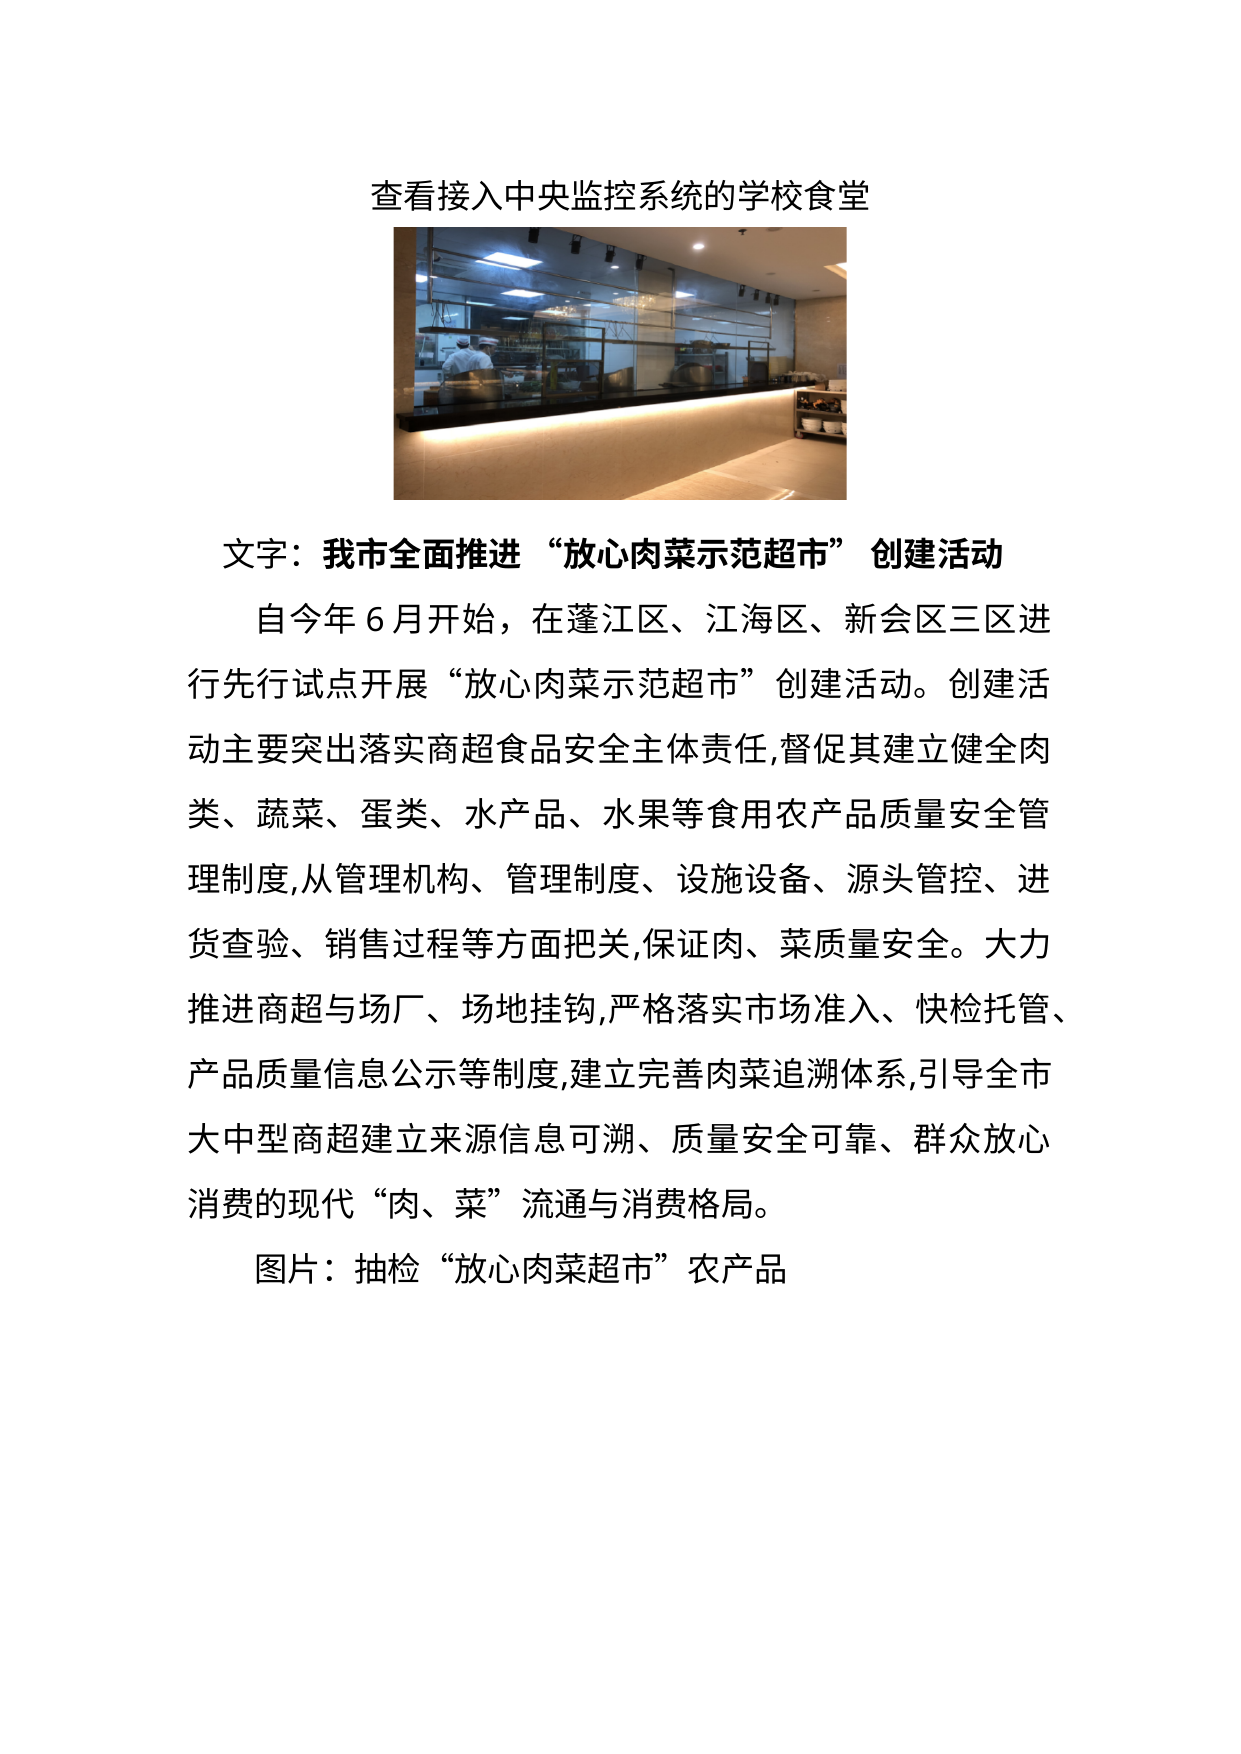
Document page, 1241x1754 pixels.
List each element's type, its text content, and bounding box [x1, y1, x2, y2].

text 图片：抽检“放心肉菜超市”农产品 [187, 1234, 1053, 1299]
text 查看接入中央监控系统的学校食堂 [187, 162, 1053, 227]
text 文字：我市全面推进 “放心肉菜示范超市” 创建活动 [187, 519, 1053, 584]
text 自今年6月开始，在蓬江区、江海区、新会区三区进行先行试点开展“放心肉菜示范超市”创建活动。创建活动主要突出落实商超食品安全主体责任,督促其建立健全肉类、蔬菜、蛋类、水产品、水果等食用农产品质量安全管理制度,从管理机构、管理制度、设施设备、源头管控、进货查验、销售过程等方面把关,保证肉、菜质量安全。大力推进商超与场厂、场地挂钩,严格落实市场准入、快检托管、产品质量信息公示等制度,建立完善肉菜追溯体系,引导全市大中型商超建立来源信息可溯、质量安全可靠、群众放心消费的现代“肉、菜”流通与消费格局。 [187, 584, 1053, 1234]
picture [393, 227, 847, 500]
